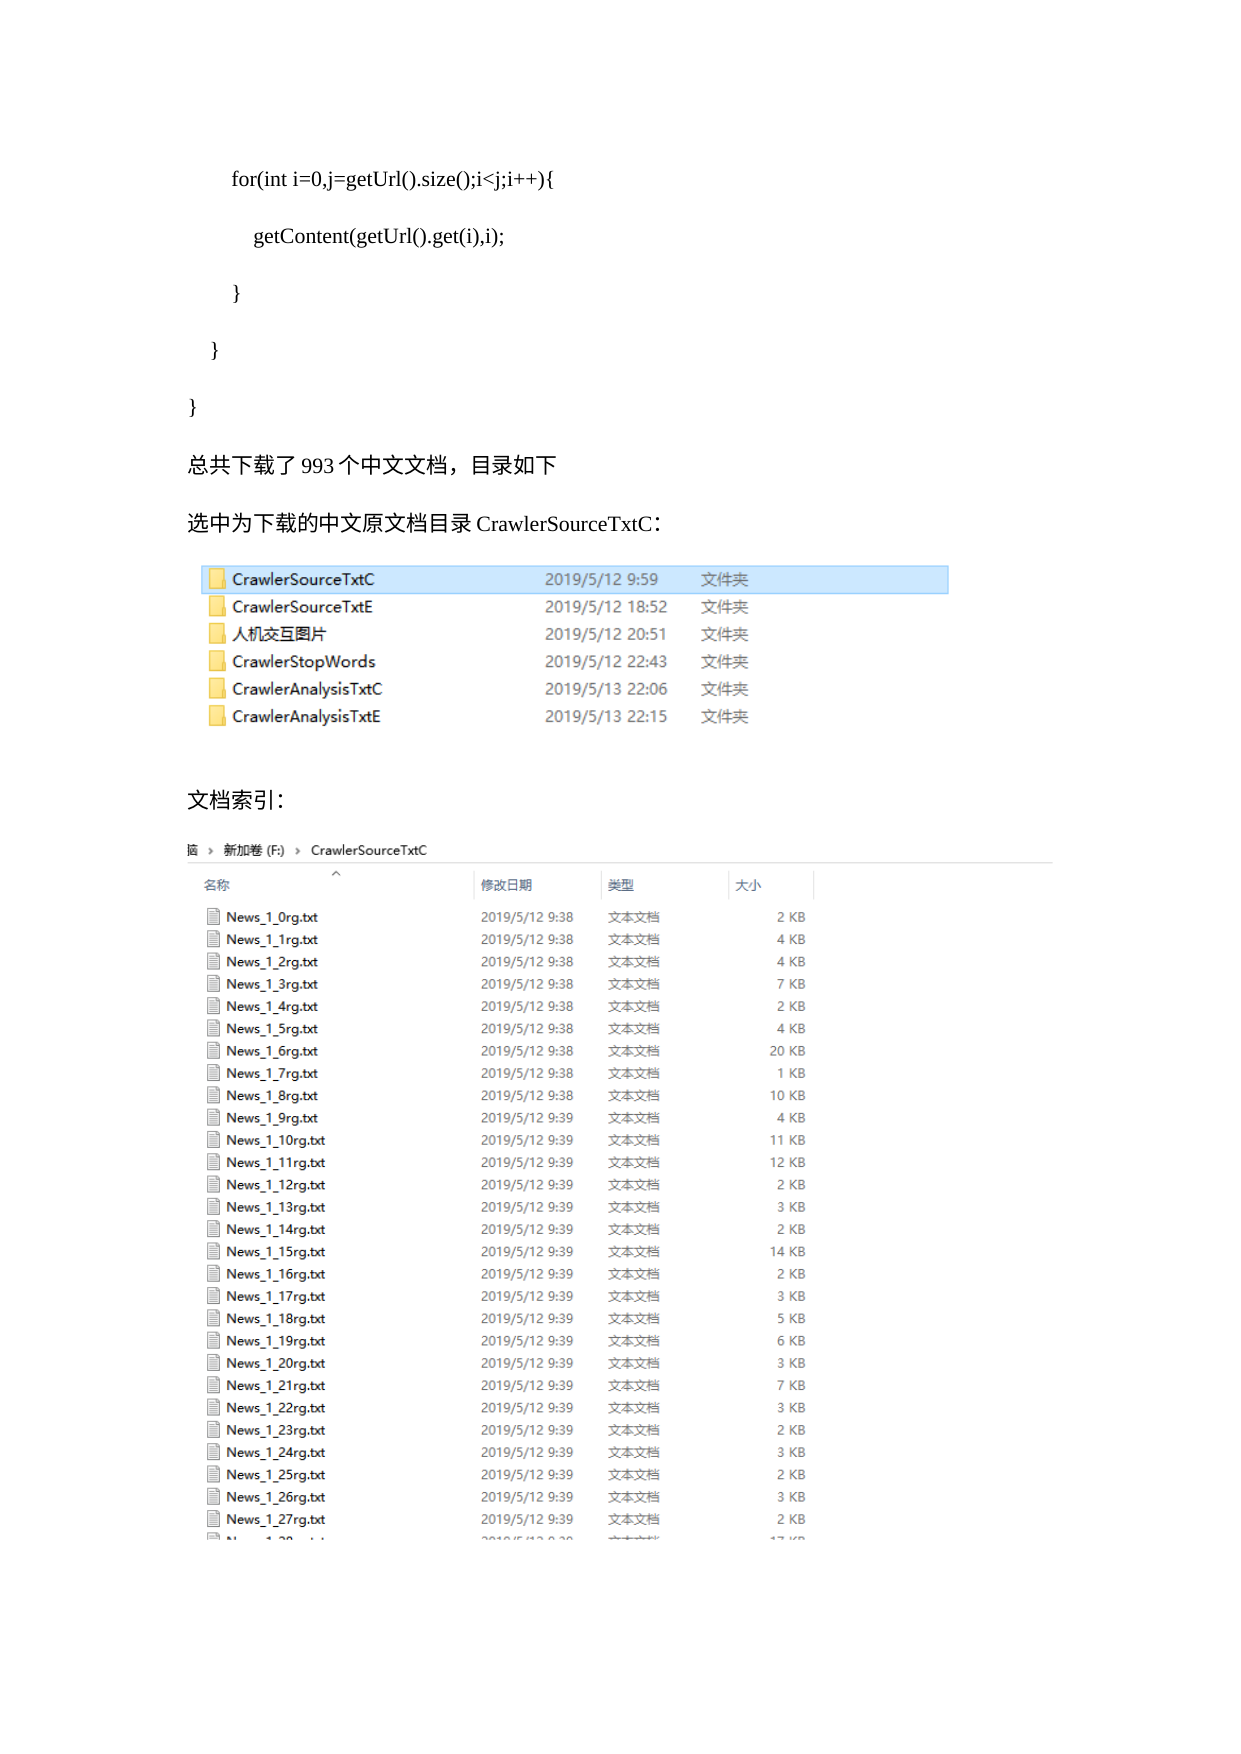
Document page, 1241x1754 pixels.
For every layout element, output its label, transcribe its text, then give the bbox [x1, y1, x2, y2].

text 文档索引： [187, 783, 1053, 816]
picture [187, 841, 1053, 1543]
text for(int i=0,j=getUrl().size();i<j;i++){ [187, 162, 1053, 194]
text 选中为下载的中文原文档目录CrawlerSourceTxtC： [187, 505, 1053, 538]
text } [187, 276, 1053, 309]
text 总共下载了993个中文文档，目录如下 [187, 447, 1053, 480]
text getContent(getUrl().get(i),i); [187, 219, 1053, 252]
picture [187, 563, 1053, 730]
text } [187, 390, 1053, 423]
text } [187, 333, 1053, 366]
